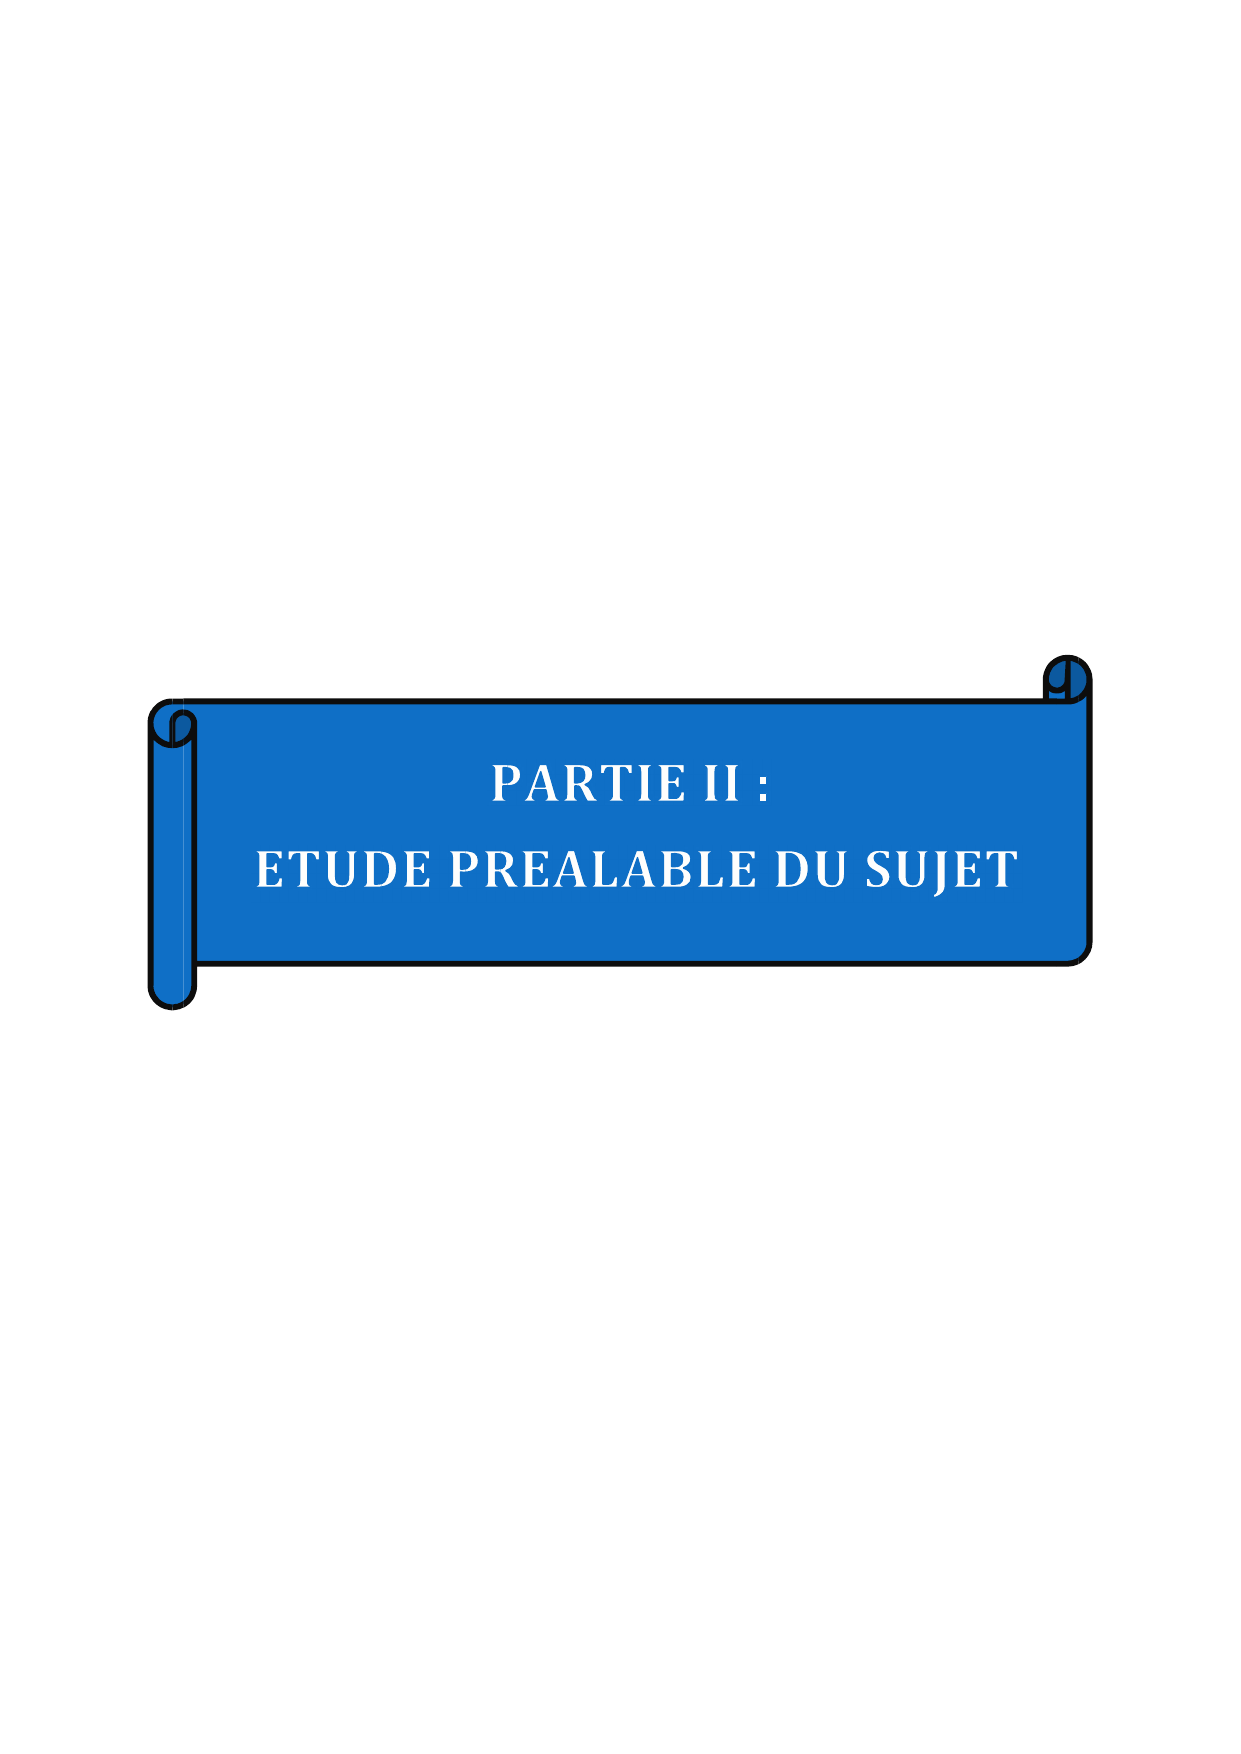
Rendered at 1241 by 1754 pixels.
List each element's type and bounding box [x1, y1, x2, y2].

picture [487, 759, 772, 806]
picture [251, 845, 1023, 903]
